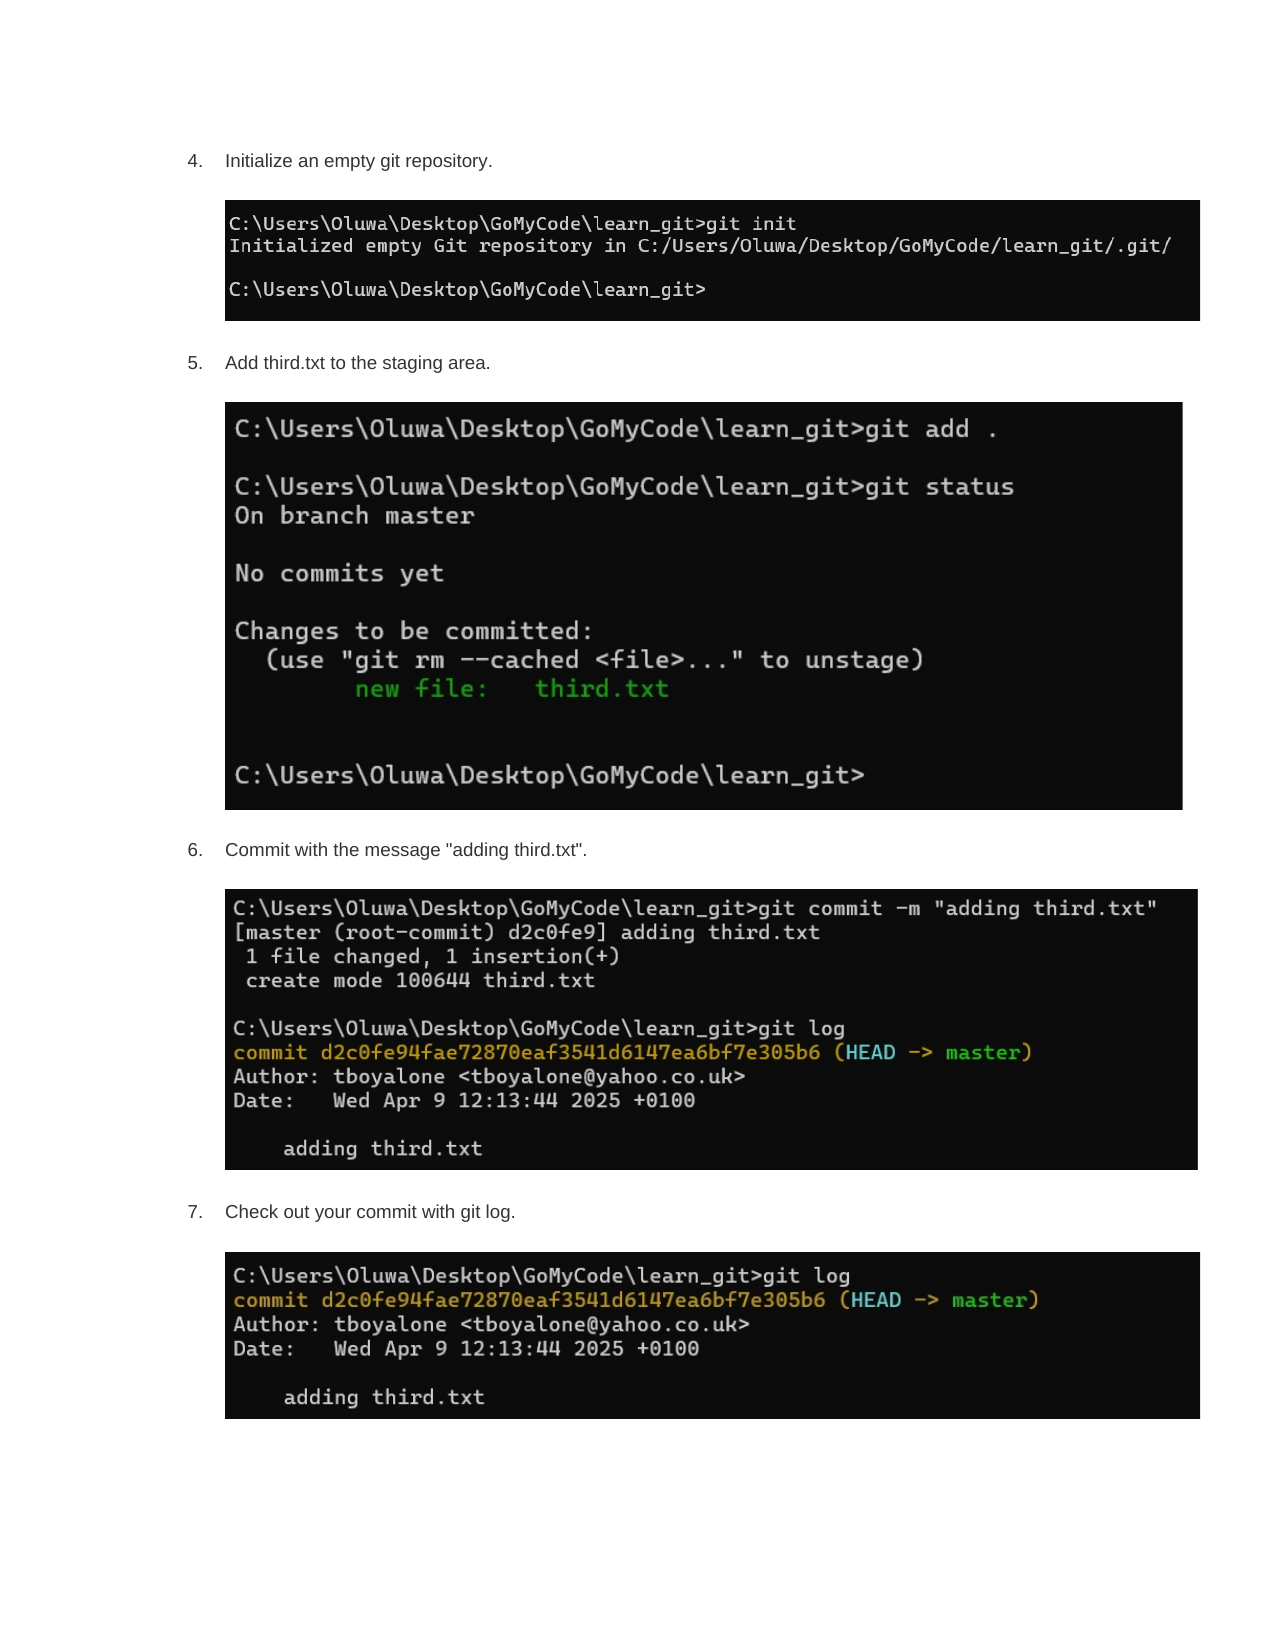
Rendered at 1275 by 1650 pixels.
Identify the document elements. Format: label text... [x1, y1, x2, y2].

list Check out your commit with git log. [187, 1201, 1125, 1223]
list Initialize an empty git repository. [187, 150, 1125, 172]
picture [225, 1252, 1200, 1419]
list Add third.txt to the staging area. [187, 352, 1125, 374]
list Commit with the message "adding third.txt". [187, 838, 1125, 860]
picture [225, 200, 1200, 321]
picture [225, 402, 1183, 810]
picture [225, 889, 1200, 1170]
